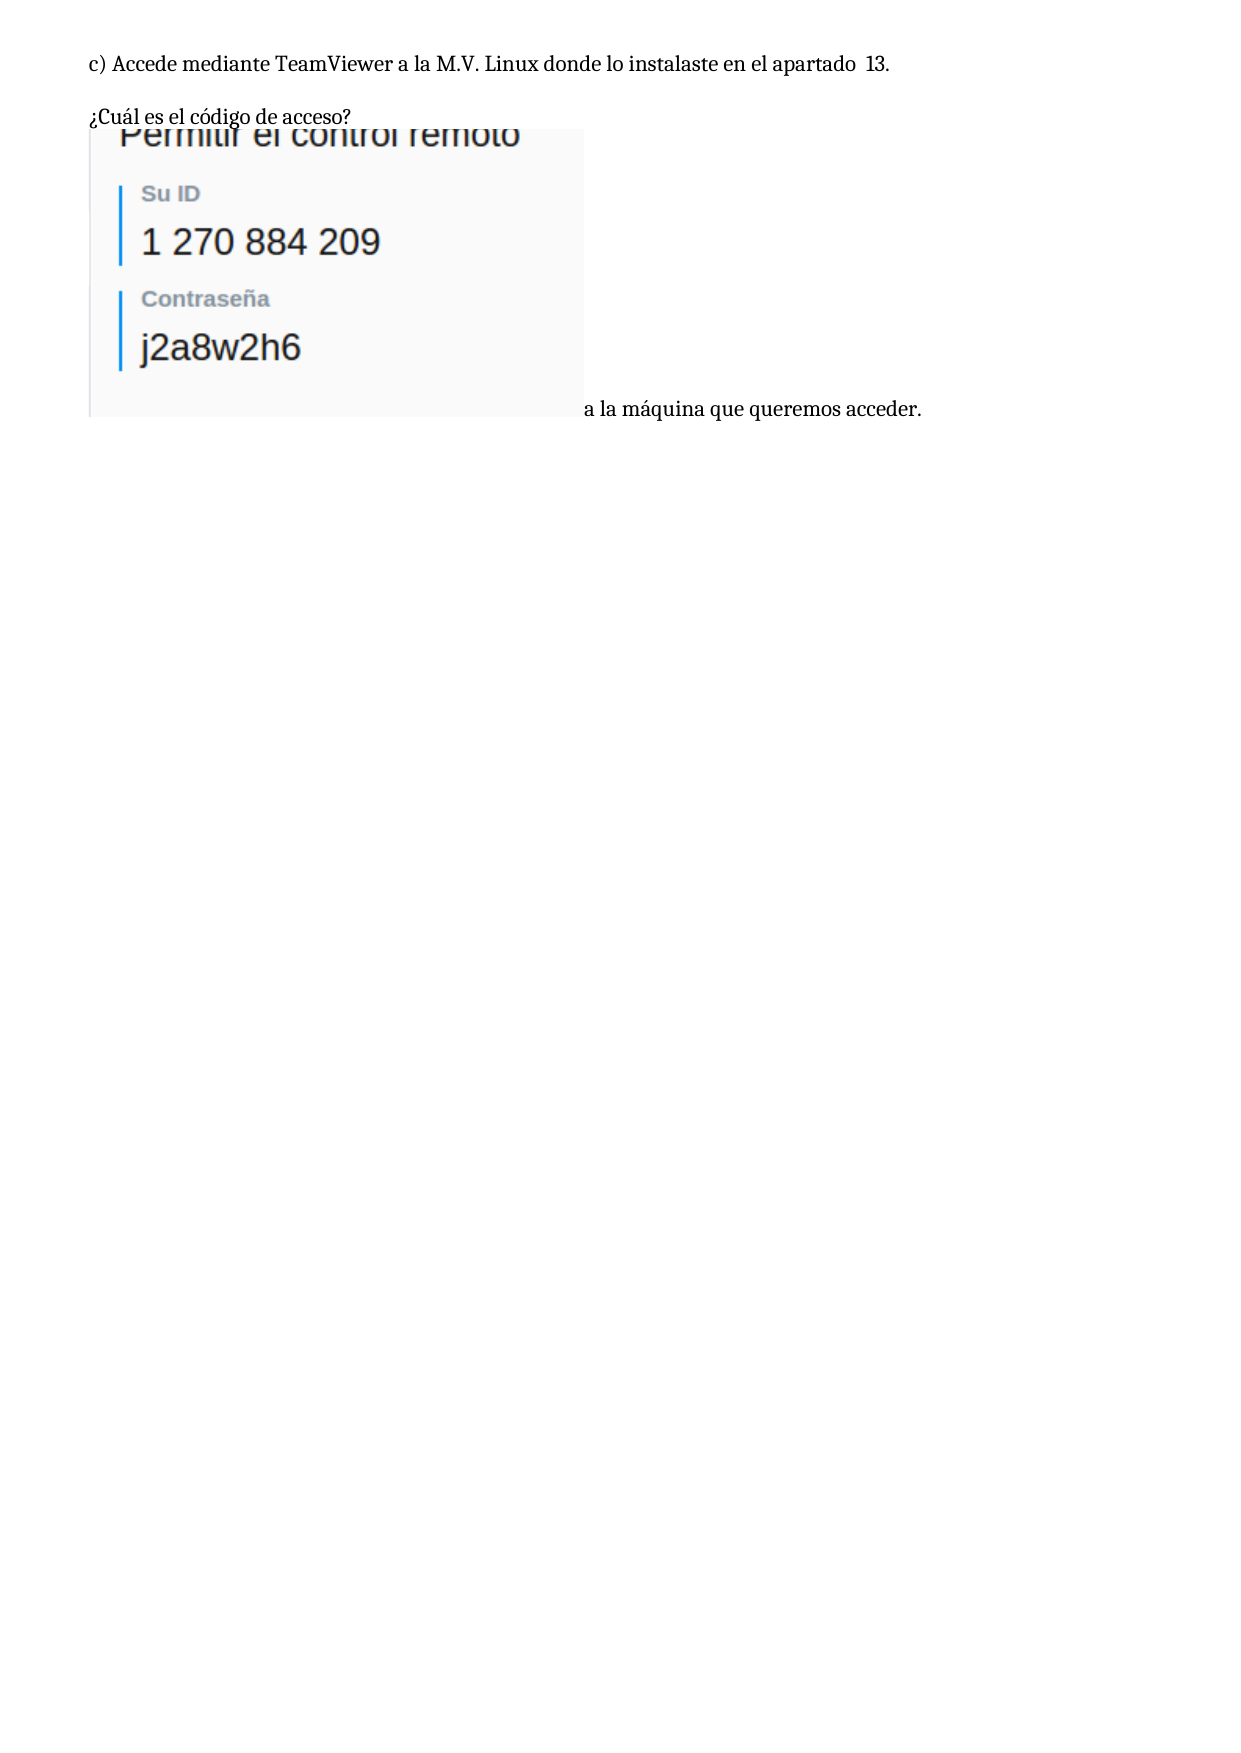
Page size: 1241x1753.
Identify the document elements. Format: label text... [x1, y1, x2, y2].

picture [88, 129, 584, 417]
text c) Accede mediante TeamViewer a la M.V. Linux donde lo instalaste en el apartado 13. [88, 51, 1152, 76]
text ¿Cuál es el código de acceso? [88, 104, 1152, 129]
